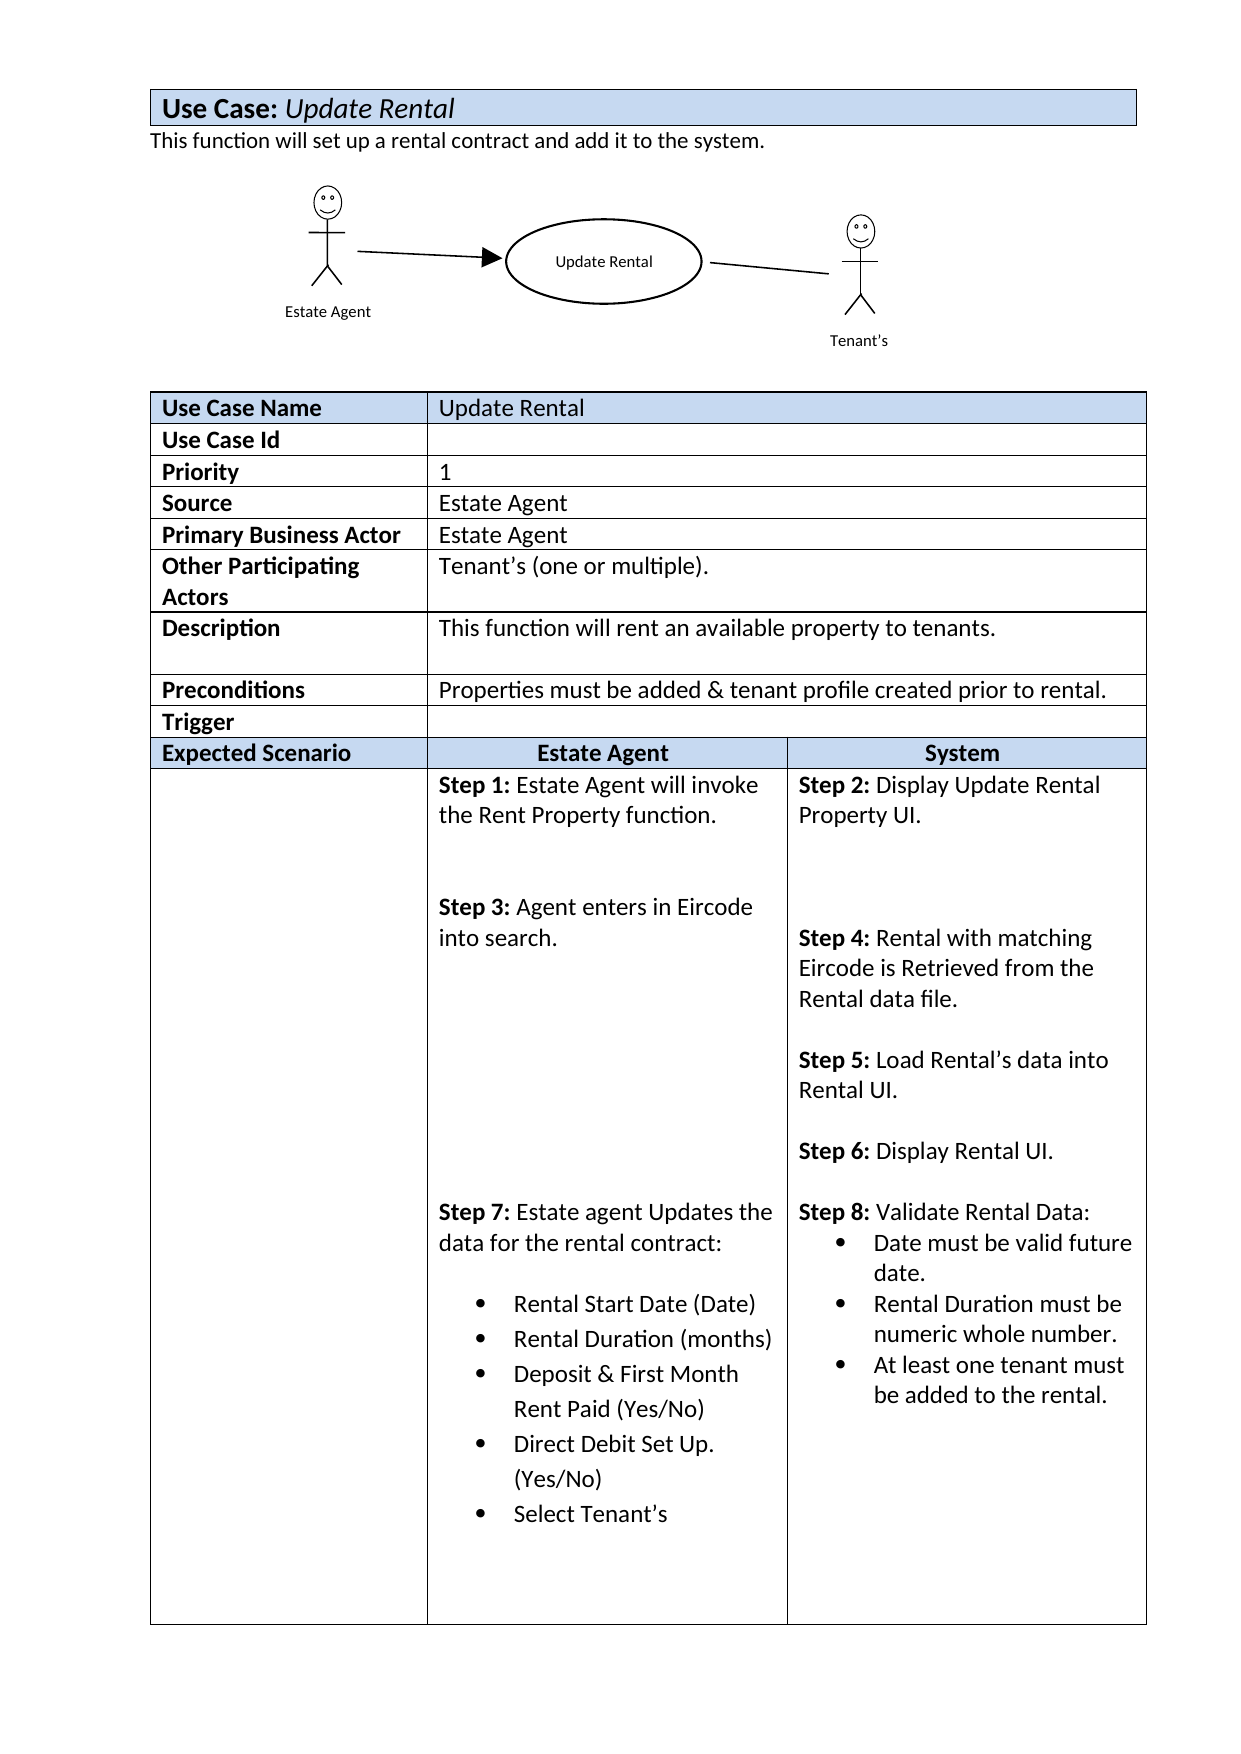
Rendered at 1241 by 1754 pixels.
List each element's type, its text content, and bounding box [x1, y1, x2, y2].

table_cell Estate Agent [428, 487, 1146, 518]
table_cell Properties must be added & tenant profile created prior to rental. [428, 675, 1146, 705]
table_cell Description [151, 613, 427, 673]
table_cell Priority [151, 456, 427, 486]
table_cell Source [151, 487, 427, 518]
table_cell 1 [428, 456, 1146, 486]
table_cell Preconditions [151, 675, 427, 705]
table_header Use Case: Update Rental [151, 90, 1136, 125]
table_header Update Rental [428, 393, 1146, 423]
table_cell Other Participating Actors [151, 550, 427, 611]
table_cell Tenant’s (one or multiple). [428, 550, 1146, 611]
table_cell Estate Agent [428, 738, 787, 768]
table_cell Expected Scenario [151, 738, 427, 768]
table_cell Use Case Id [151, 424, 427, 454]
table_cell [428, 706, 1146, 737]
table_cell Trigger [151, 706, 427, 737]
table_cell This function will rent an available property to tenants. [428, 613, 1146, 673]
table_header Use Case Name [151, 393, 427, 423]
table_cell System [788, 738, 1146, 768]
table_cell Estate Agent [428, 519, 1146, 549]
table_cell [788, 769, 1146, 1624]
text This function will set up a rental contract and add it to the system. [150, 126, 1090, 154]
table_cell [428, 424, 1146, 454]
table_cell [151, 769, 427, 1624]
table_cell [428, 769, 787, 1624]
table_cell Primary Business Actor [151, 519, 427, 549]
